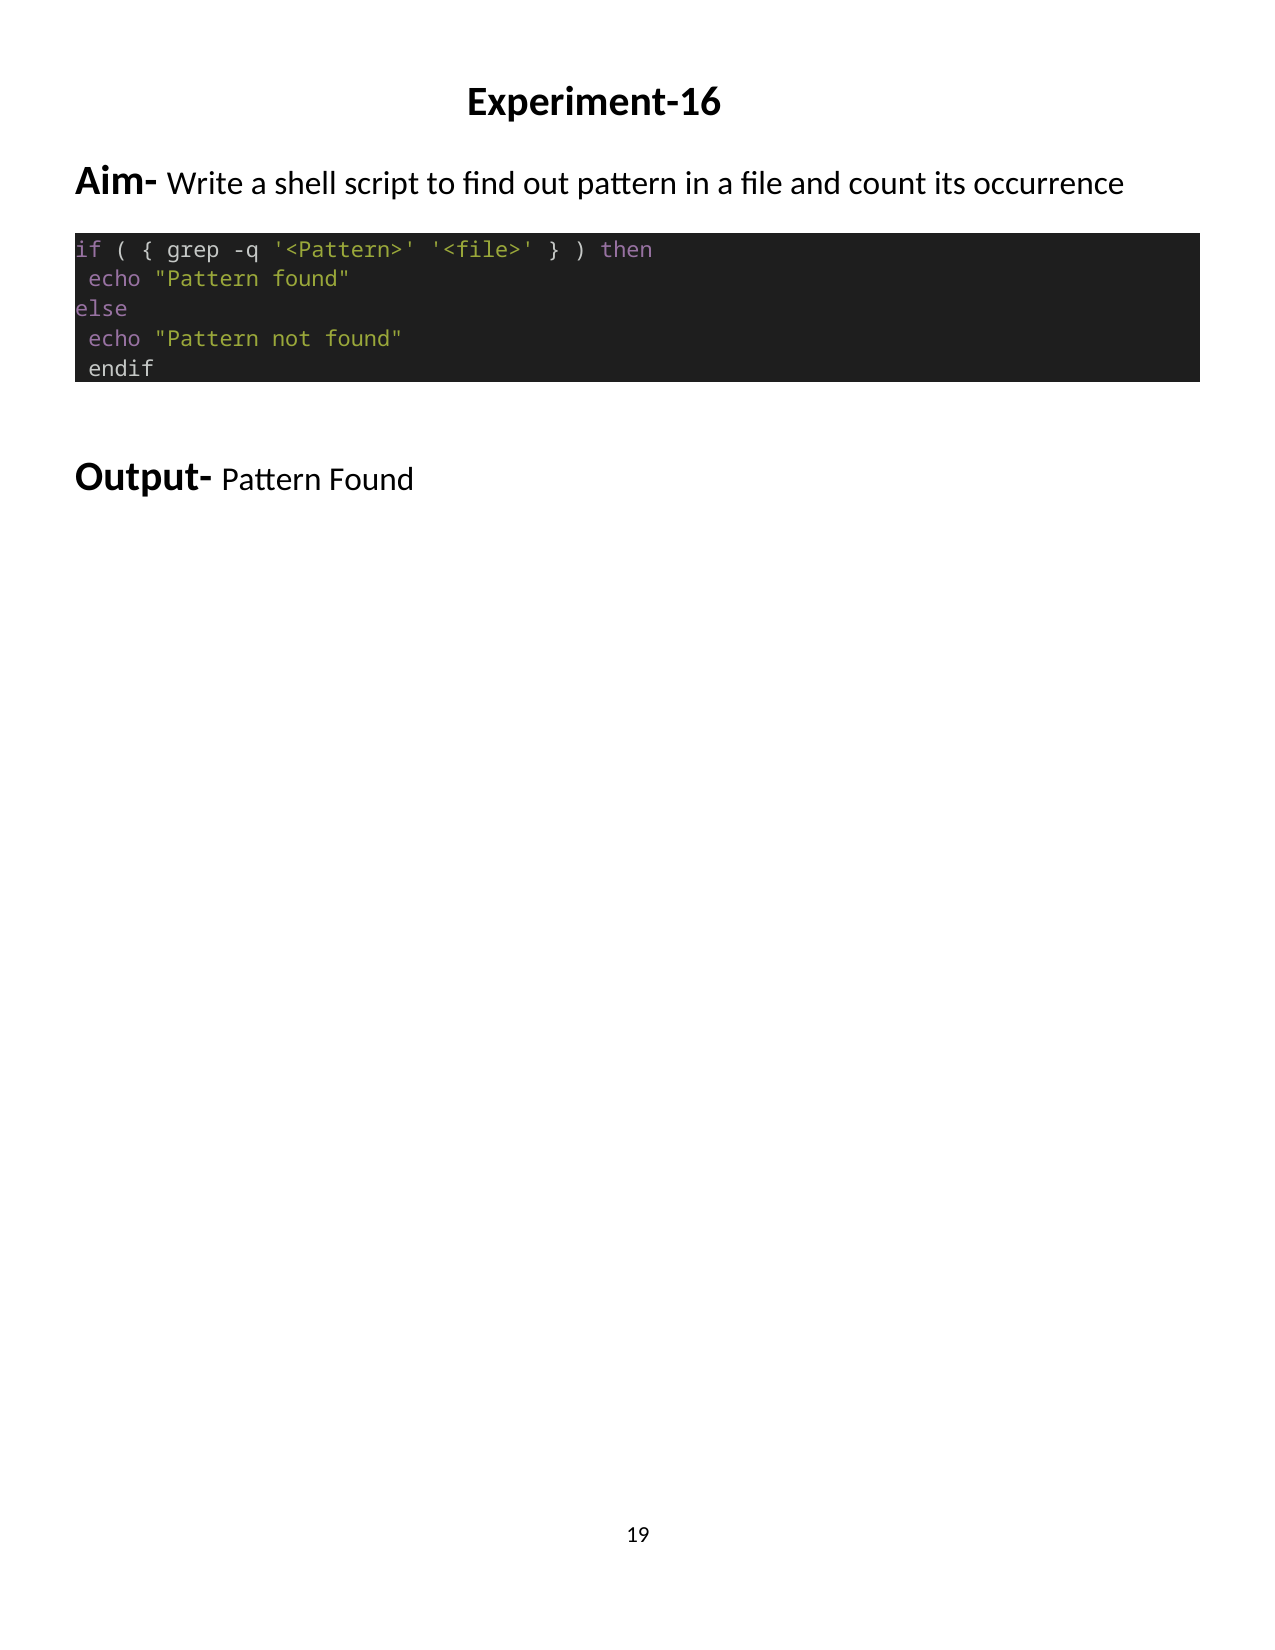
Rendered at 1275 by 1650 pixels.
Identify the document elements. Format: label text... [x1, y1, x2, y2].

text else [75, 293, 1200, 323]
text Output- Pattern Found [75, 450, 1200, 501]
text Aim- Write a shell script to find out pattern in a file and count its occurrence [75, 154, 1200, 205]
text endif [75, 353, 1200, 382]
text if ( { grep -q '<Pattern>' '<file>' } ) then [75, 233, 1200, 263]
text echo "Pattern found" [75, 263, 1200, 293]
text Experiment-16 [75, 75, 1200, 126]
text echo "Pattern not found" [75, 323, 1200, 353]
